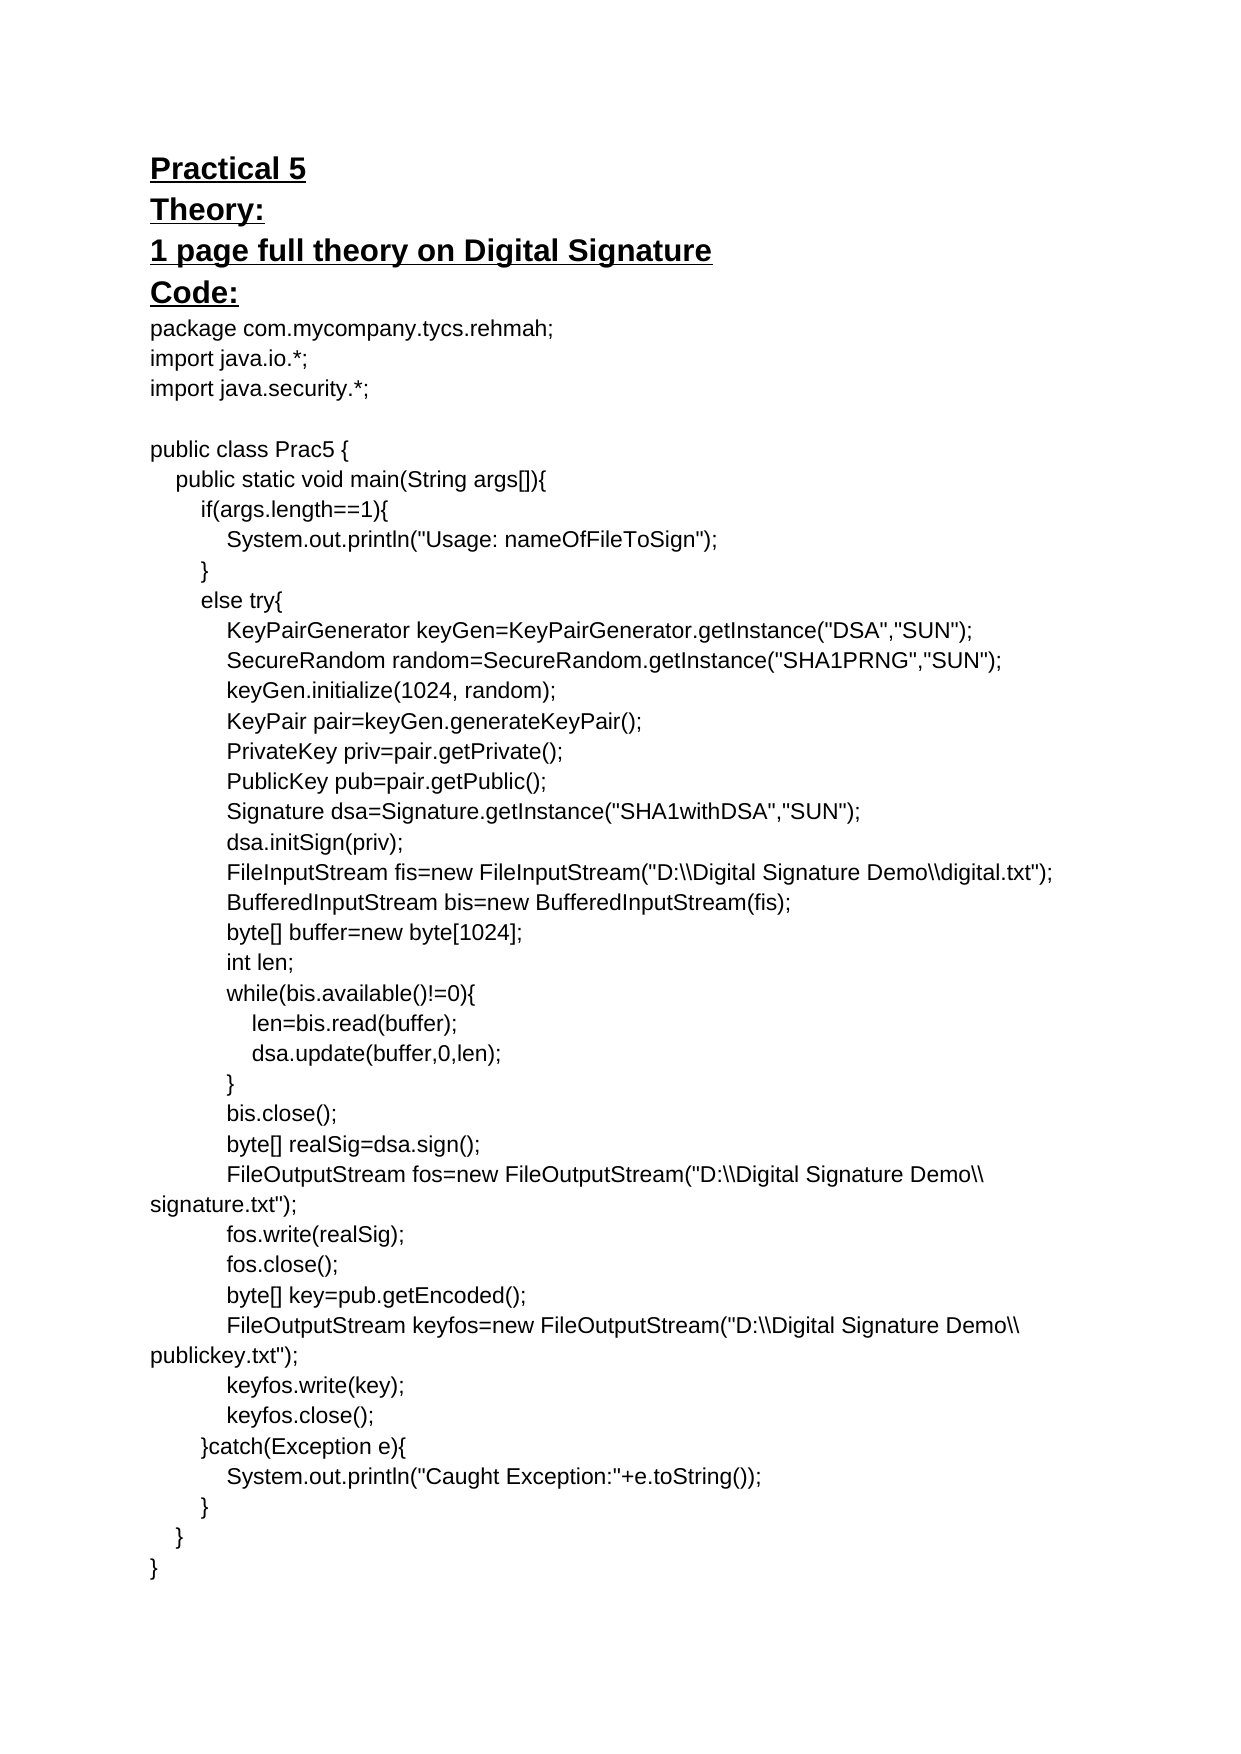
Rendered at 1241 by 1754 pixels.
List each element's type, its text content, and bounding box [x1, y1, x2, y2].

text package com.mycompany.tycs.rehmah; [150, 315, 1090, 341]
text Theory: [150, 191, 1090, 227]
text System.out.println("Caught Exception:"+e.toString()); [150, 1463, 1090, 1489]
text } [150, 1553, 1090, 1580]
text else try{ [150, 587, 1090, 613]
text 1 page full theory on Digital Signature [150, 232, 1090, 268]
text keyfos.write(key); [150, 1372, 1090, 1399]
text len=bis.read(buffer); [150, 1010, 1090, 1036]
text byte[] buffer=new byte[1024]; [150, 919, 1090, 946]
text PublicKey pub=pair.getPublic(); [150, 768, 1090, 794]
text System.out.println("Usage: nameOfFileToSign"); [150, 526, 1090, 553]
text Signature dsa=Signature.getInstance("SHA1withDSA","SUN"); [150, 798, 1090, 825]
text } [150, 1523, 1090, 1550]
text fos.write(realSig); [150, 1221, 1090, 1248]
text byte[] realSig=dsa.sign(); [150, 1131, 1090, 1157]
text dsa.update(buffer,0,len); [150, 1040, 1090, 1066]
text SecureRandom random=SecureRandom.getInstance("SHA1PRNG","SUN"); [150, 647, 1090, 674]
text FileOutputStream keyfos=new FileOutputStream("D:\\Digital Signature Demo\\publickey.txt"); [150, 1312, 1090, 1368]
text import java.security.*; [150, 375, 1090, 402]
text fos.close(); [150, 1251, 1090, 1278]
text } [150, 557, 1090, 583]
text while(bis.available()!=0){ [150, 979, 1090, 1006]
text keyfos.close(); [150, 1402, 1090, 1429]
text public class Prac5 { [150, 436, 1090, 462]
text bis.close(); [150, 1100, 1090, 1127]
text byte[] key=pub.getEncoded(); [150, 1282, 1090, 1308]
text FileOutputStream fos=new FileOutputStream("D:\\Digital Signature Demo\\signature.txt"); [150, 1161, 1090, 1217]
text } [150, 1070, 1090, 1097]
text dsa.initSign(priv); [150, 828, 1090, 855]
text import java.io.*; [150, 345, 1090, 372]
text KeyPair pair=keyGen.generateKeyPair(); [150, 708, 1090, 734]
text PrivateKey priv=pair.getPrivate(); [150, 738, 1090, 764]
text FileInputStream fis=new FileInputStream("D:\\Digital Signature Demo\\digital.txt"); [150, 859, 1090, 885]
text public static void main(String args[]){ [150, 466, 1090, 492]
text }catch(Exception e){ [150, 1433, 1090, 1459]
text Practical 5 [150, 150, 1090, 186]
text int len; [150, 949, 1090, 976]
text keyGen.initialize(1024, random); [150, 677, 1090, 704]
text if(args.length==1){ [150, 496, 1090, 523]
text KeyPairGenerator keyGen=KeyPairGenerator.getInstance("DSA","SUN"); [150, 617, 1090, 643]
text } [150, 1493, 1090, 1519]
text BufferedInputStream bis=new BufferedInputStream(fis); [150, 889, 1090, 915]
text Code: [150, 274, 1090, 310]
